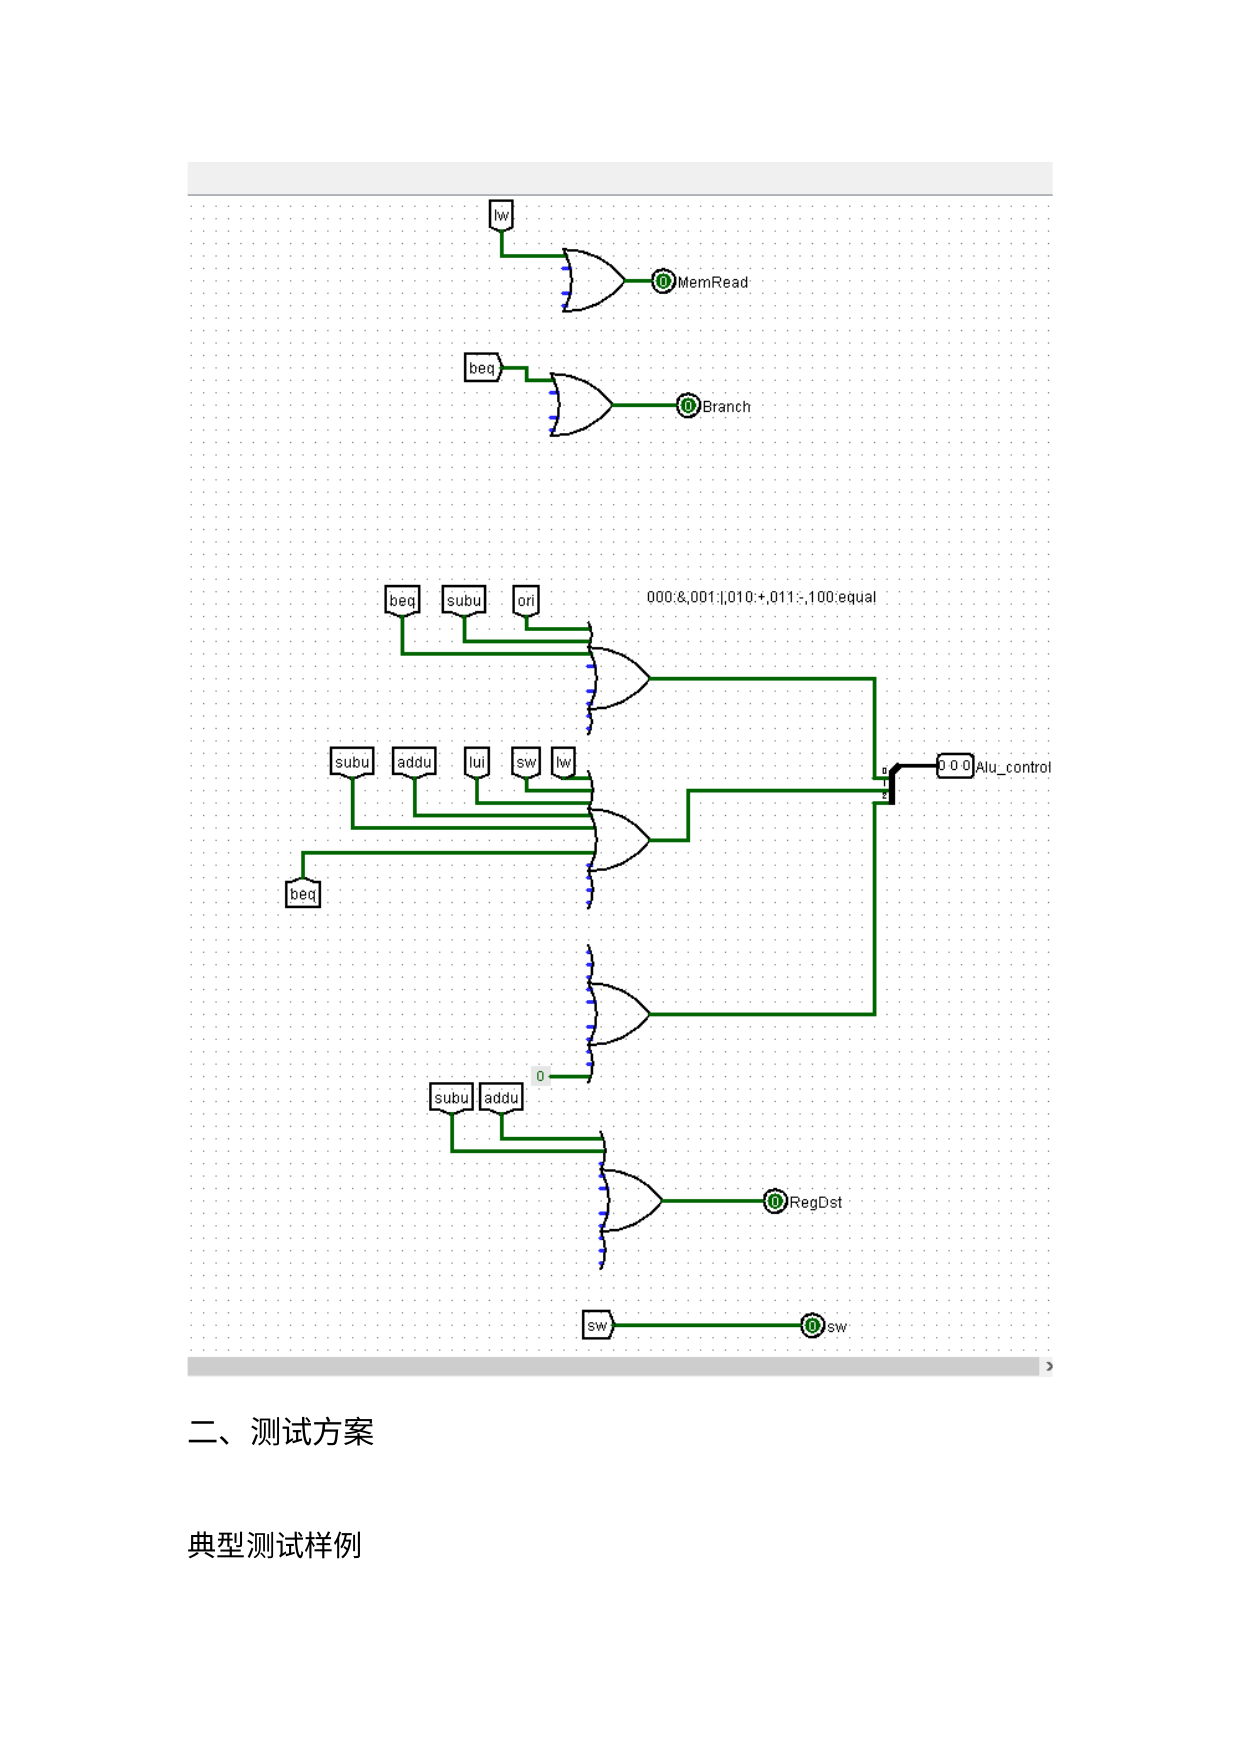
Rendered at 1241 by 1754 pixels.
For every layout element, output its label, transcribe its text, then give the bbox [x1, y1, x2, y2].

subtitle 二、测试方案 [187, 1397, 1053, 1462]
text 典型测试样例 [187, 1511, 1053, 1576]
picture [187, 162, 1053, 1377]
